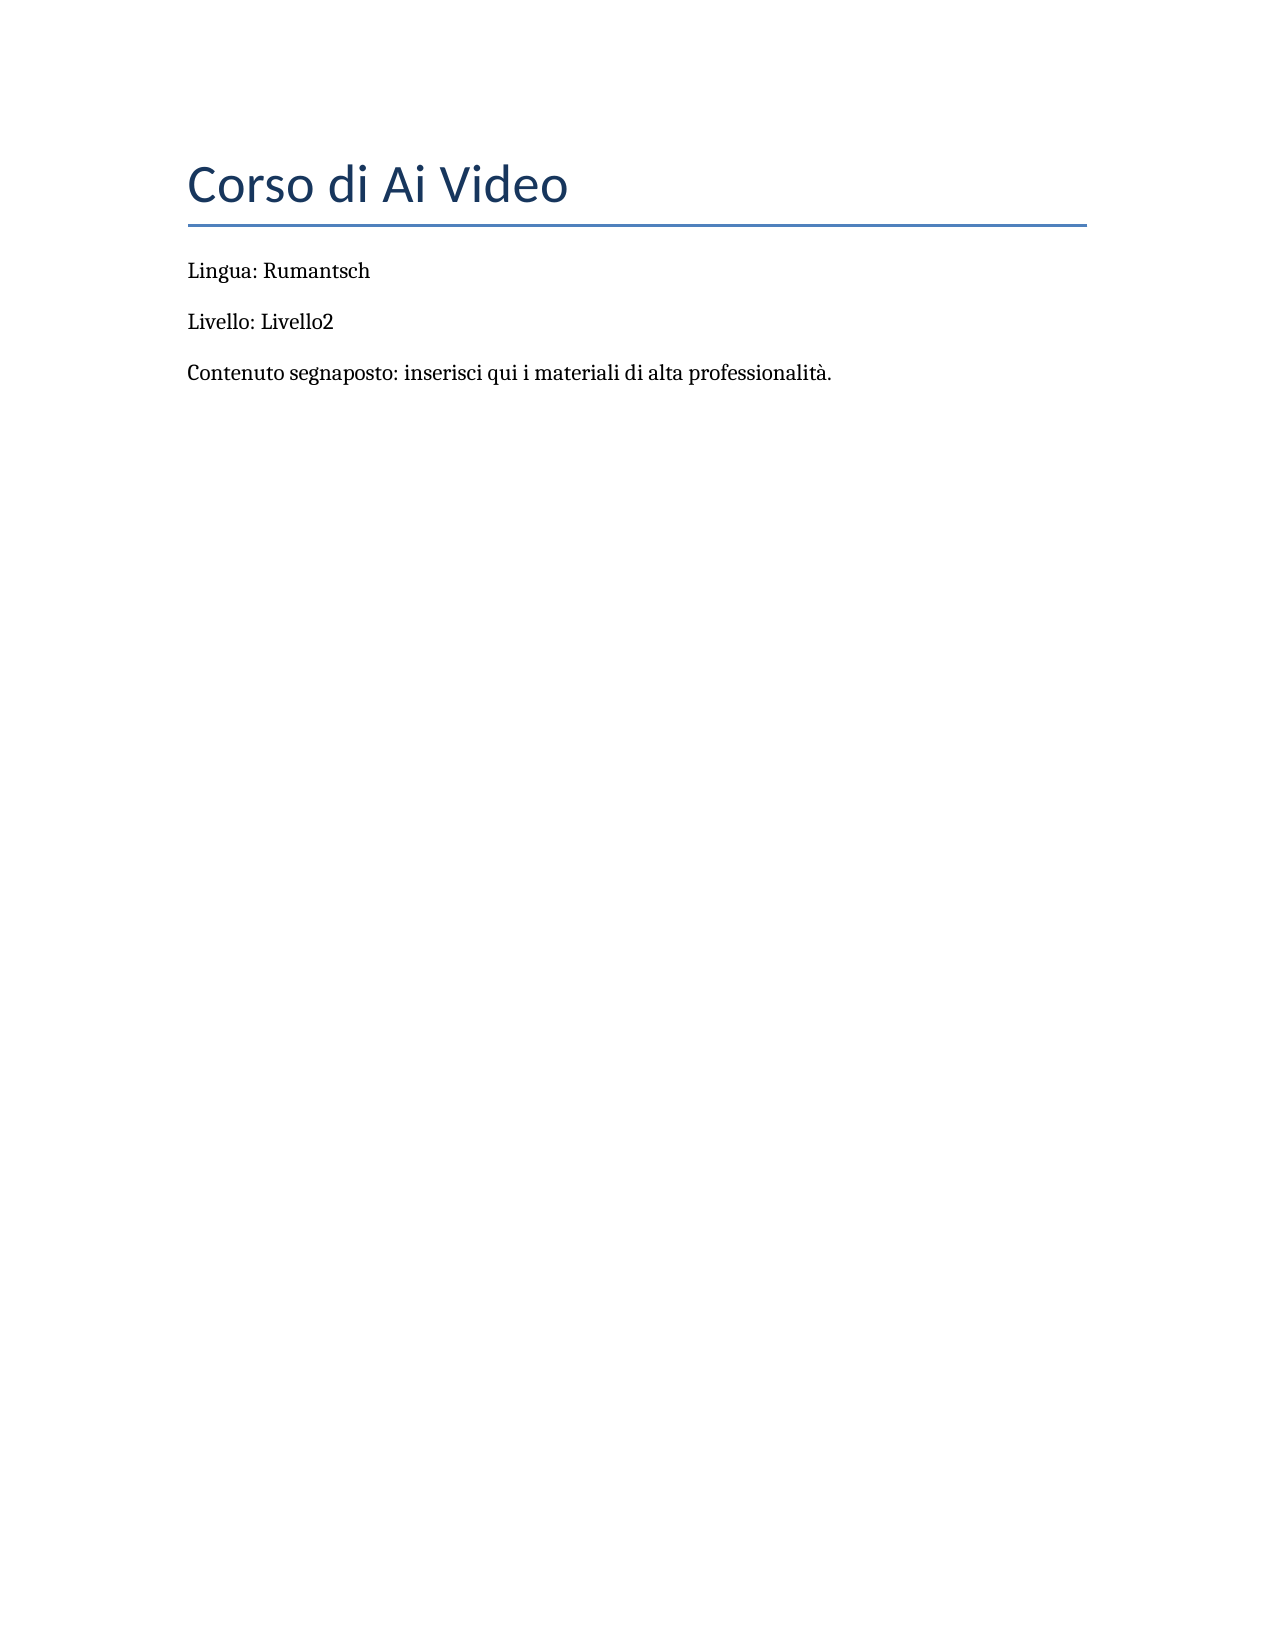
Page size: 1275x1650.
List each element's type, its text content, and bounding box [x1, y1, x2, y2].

text Livello: Livello2 [187, 309, 1087, 335]
text Contenuto segnaposto: inserisci qui i materiali di alta professionalità. [187, 360, 1087, 386]
text Lingua: Rumantsch [187, 258, 1087, 284]
title Corso di Ai Video [187, 150, 1087, 227]
